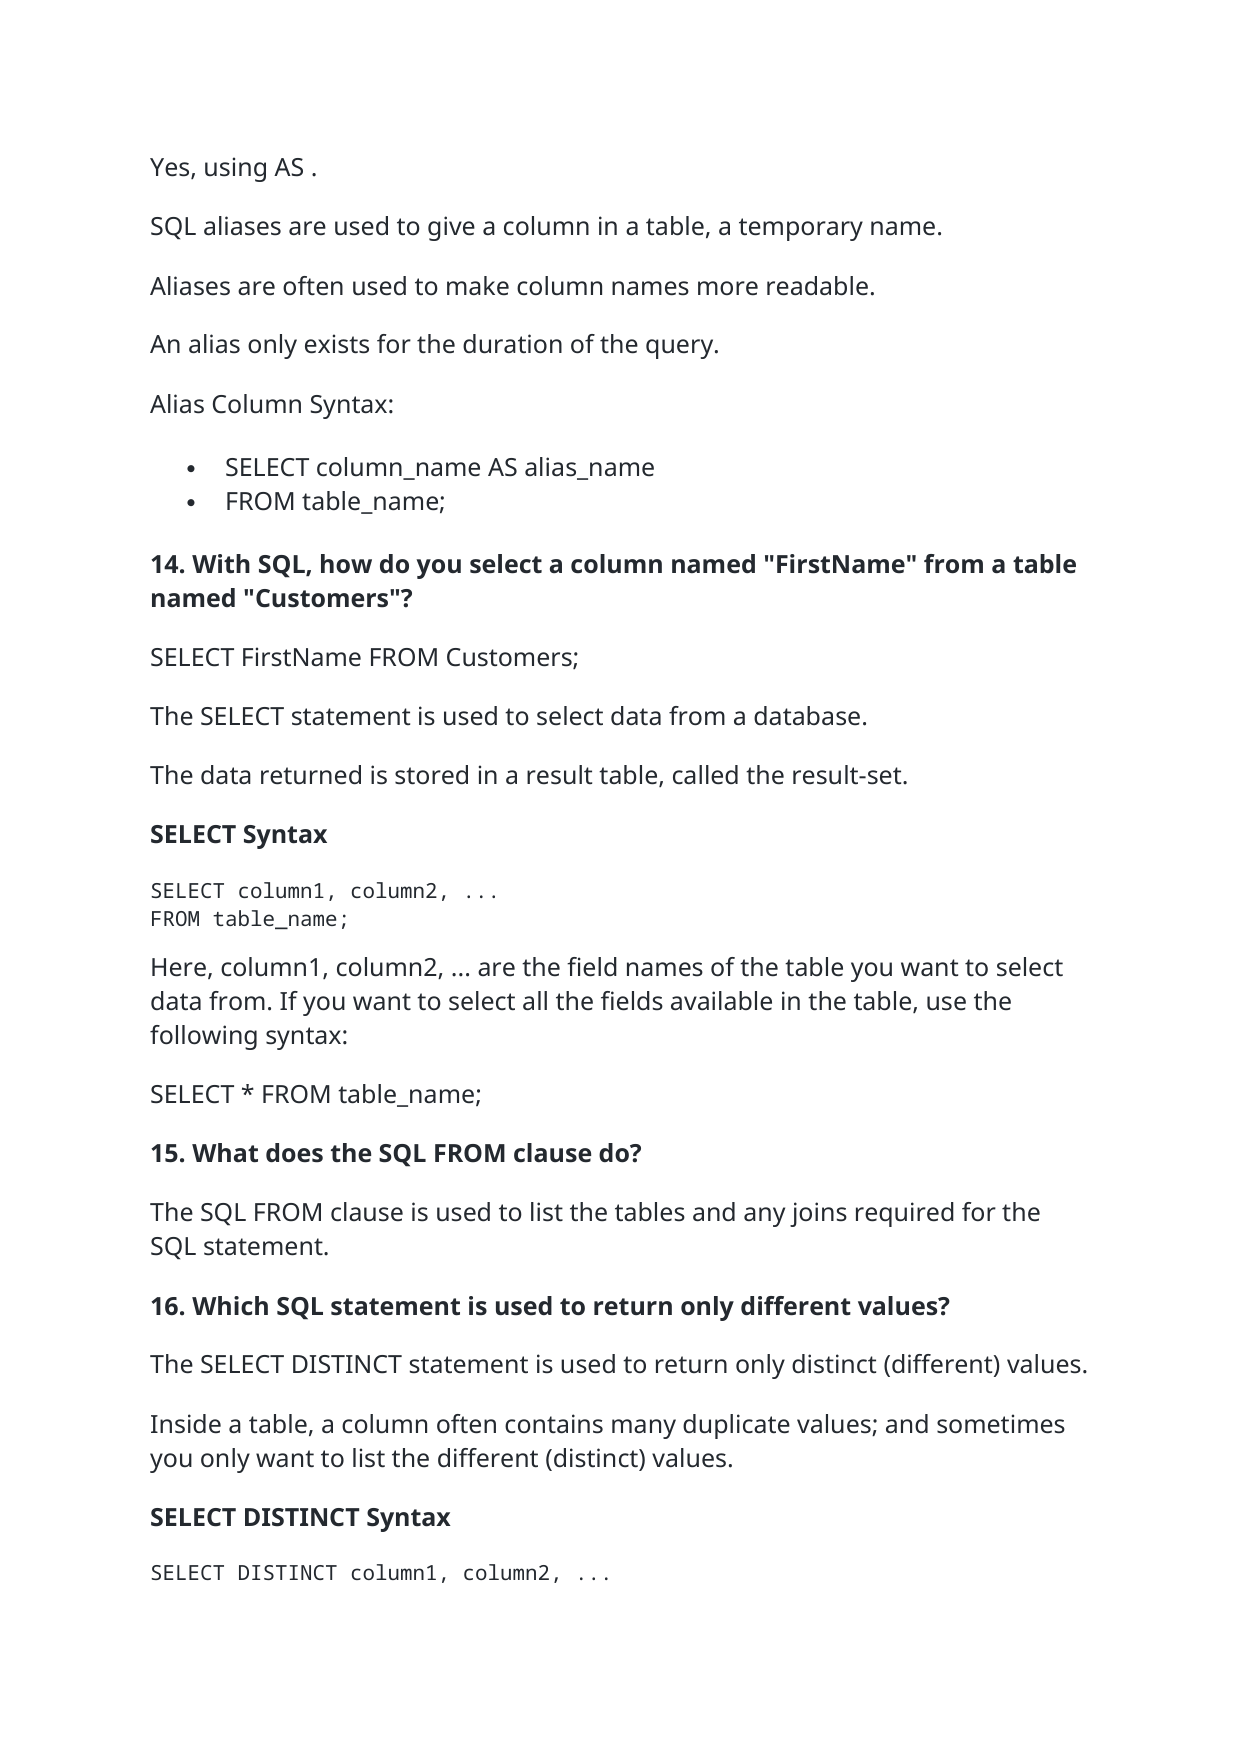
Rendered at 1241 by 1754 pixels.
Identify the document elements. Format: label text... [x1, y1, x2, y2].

text SELECT column1, column2, ... [150, 876, 1090, 904]
text Yes, using AS . [150, 150, 1090, 184]
text The data returned is stored in a result table, called the result-set. [150, 758, 1090, 792]
text An alias only exists for the duration of the query. [150, 327, 1090, 361]
text SQL aliases are used to give a column in a table, a temporary name. [150, 209, 1090, 243]
text SELECT DISTINCT Syntax [150, 1499, 1090, 1533]
text The SELECT DISTINCT statement is used to return only distinct (different) values. [150, 1347, 1090, 1381]
text SELECT * FROM table_name; [150, 1077, 1090, 1111]
text The SQL FROM clause is used to list the tables and any joins required for the SQL statement. [150, 1195, 1090, 1263]
text Here, column1, column2, ... are the field names of the table you want to select data from. If you want to select all the fields available in the table, use the following syntax: [150, 950, 1090, 1052]
text FROM table_name; [150, 904, 1090, 933]
text Inside a table, a column often contains many duplicate values; and sometimes you only want to list the different (distinct) values. [150, 1406, 1090, 1474]
text SELECT FirstName FROM Customers; [150, 640, 1090, 674]
list FROM table_name; [187, 483, 1090, 518]
text Alias Column Syntax: [150, 386, 1090, 420]
text The SELECT statement is used to select data from a database. [150, 699, 1090, 733]
list SELECT column_name AS alias_name [187, 449, 1090, 483]
text Aliases are often used to make column names more readable. [150, 268, 1090, 302]
text 14. With SQL, how do you select a column named "FirstName" from a table named "Customers"? [150, 547, 1090, 615]
text 16. Which SQL statement is used to return only different values? [150, 1288, 1090, 1322]
text SELECT Syntax [150, 817, 1090, 851]
text 15. What does the SQL FROM clause do? [150, 1136, 1090, 1170]
text SELECT DISTINCT column1, column2, ... [150, 1558, 1090, 1587]
